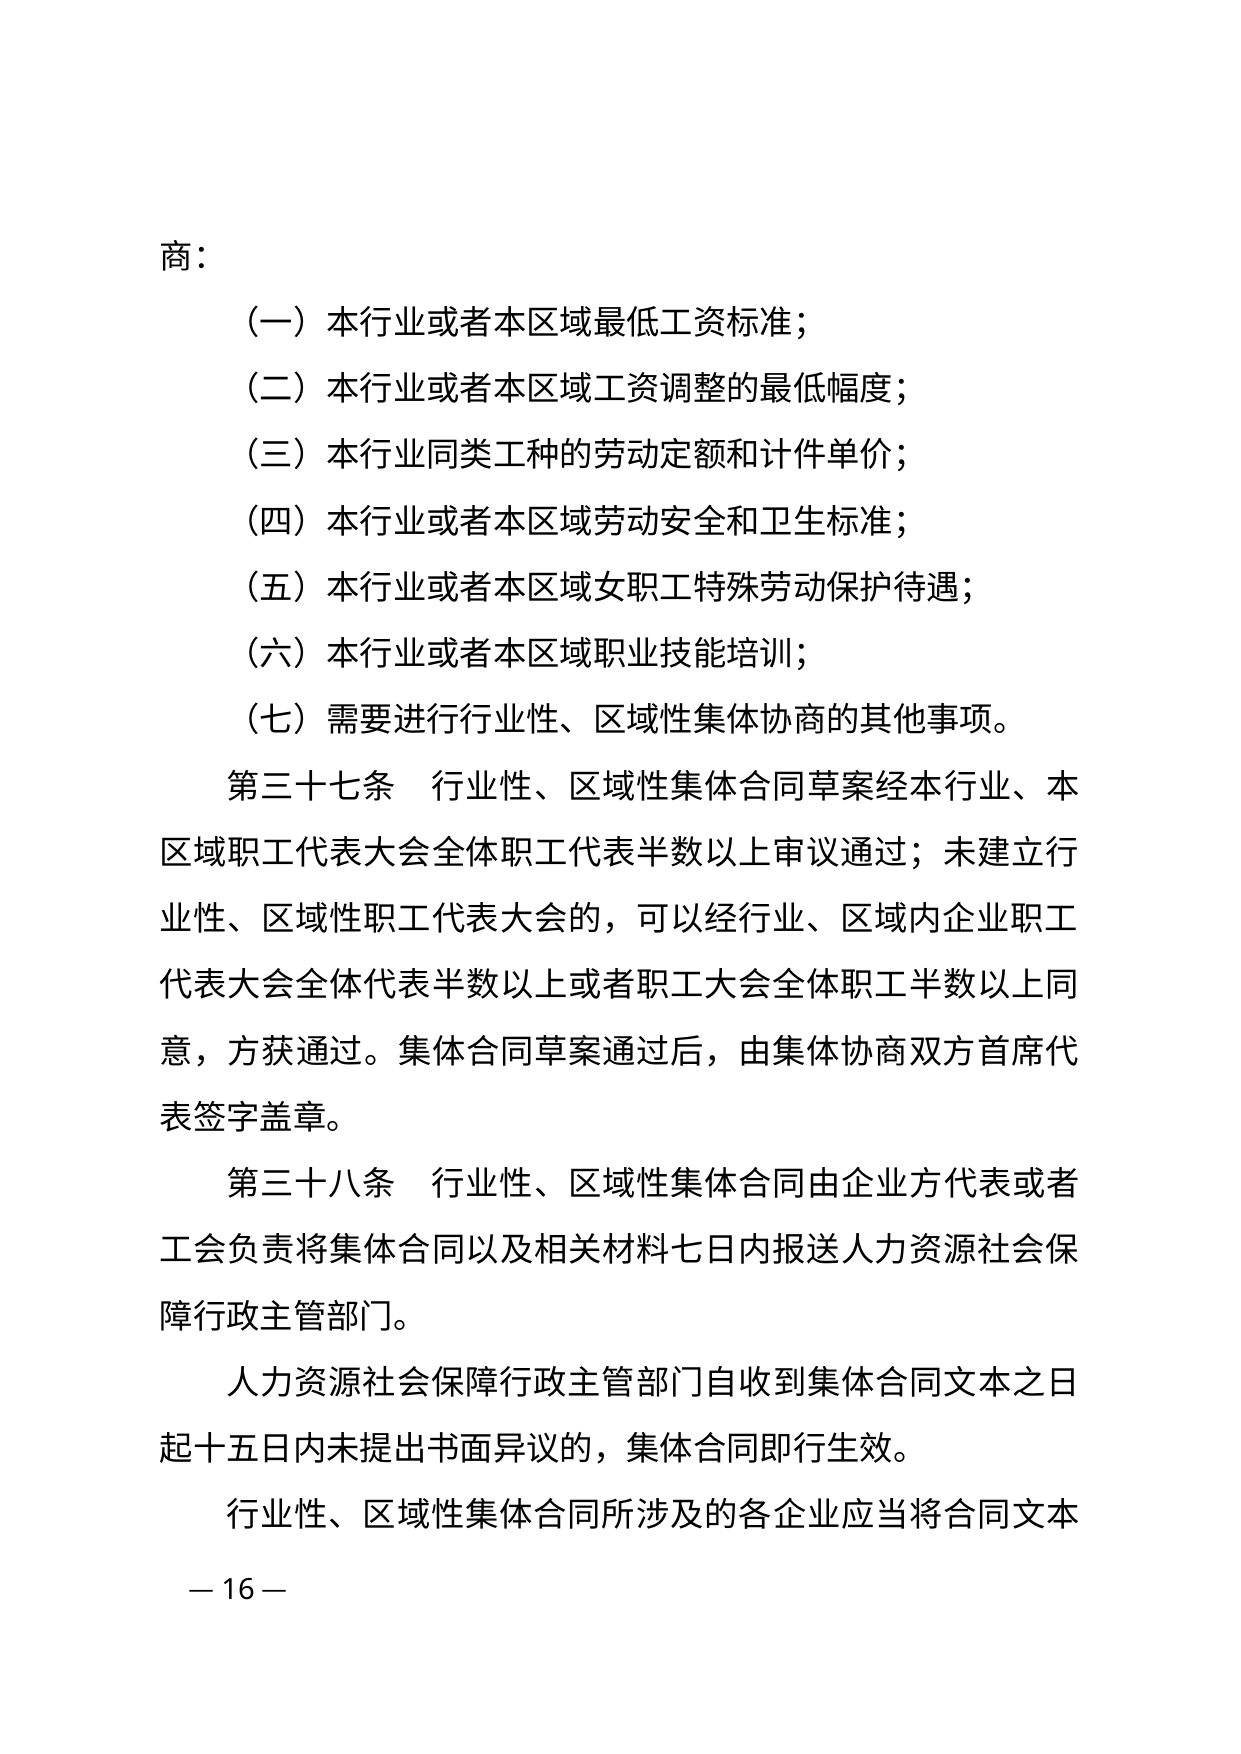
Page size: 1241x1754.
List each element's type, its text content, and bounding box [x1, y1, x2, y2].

text （五）本行业或者本区域女职工特殊劳动保护待遇； [159, 552, 1081, 618]
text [159, 220, 1081, 287]
text （一）本行业或者本区域最低工资标准； [159, 287, 1081, 353]
text （三）本行业同类工种的劳动定额和计件单价； [159, 419, 1081, 485]
text （七）需要进行行业性、区域性集体协商的其他事项。 [159, 684, 1081, 750]
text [159, 1479, 1081, 1545]
text 第三十八条 行业性、区域性集体合同由企业方代表或者工会负责将集体合同以及相关材料七日内报送人力资源社会保障行政主管部门。 [159, 1148, 1081, 1347]
text （六）本行业或者本区域职业技能培训； [159, 618, 1081, 684]
text 第三十七条 行业性、区域性集体合同草案经本行业、本区域职工代表大会全体职工代表半数以上审议通过；未建立行业性、区域性职工代表大会的，可以经行业、区域内企业职工代表大会全体代表半数以上或者职工大会全体职工半数以上同意，方获通过。集体合同草案通过后，由集体协商双方首席代表签字盖章。 [159, 750, 1081, 1148]
text 人力资源社会保障行政主管部门自收到集体合同文本之日起十五日内未提出书面异议的，集体合同即行生效。 [159, 1347, 1081, 1479]
text （二）本行业或者本区域工资调整的最低幅度； [159, 353, 1081, 419]
text （四）本行业或者本区域劳动安全和卫生标准； [159, 485, 1081, 552]
